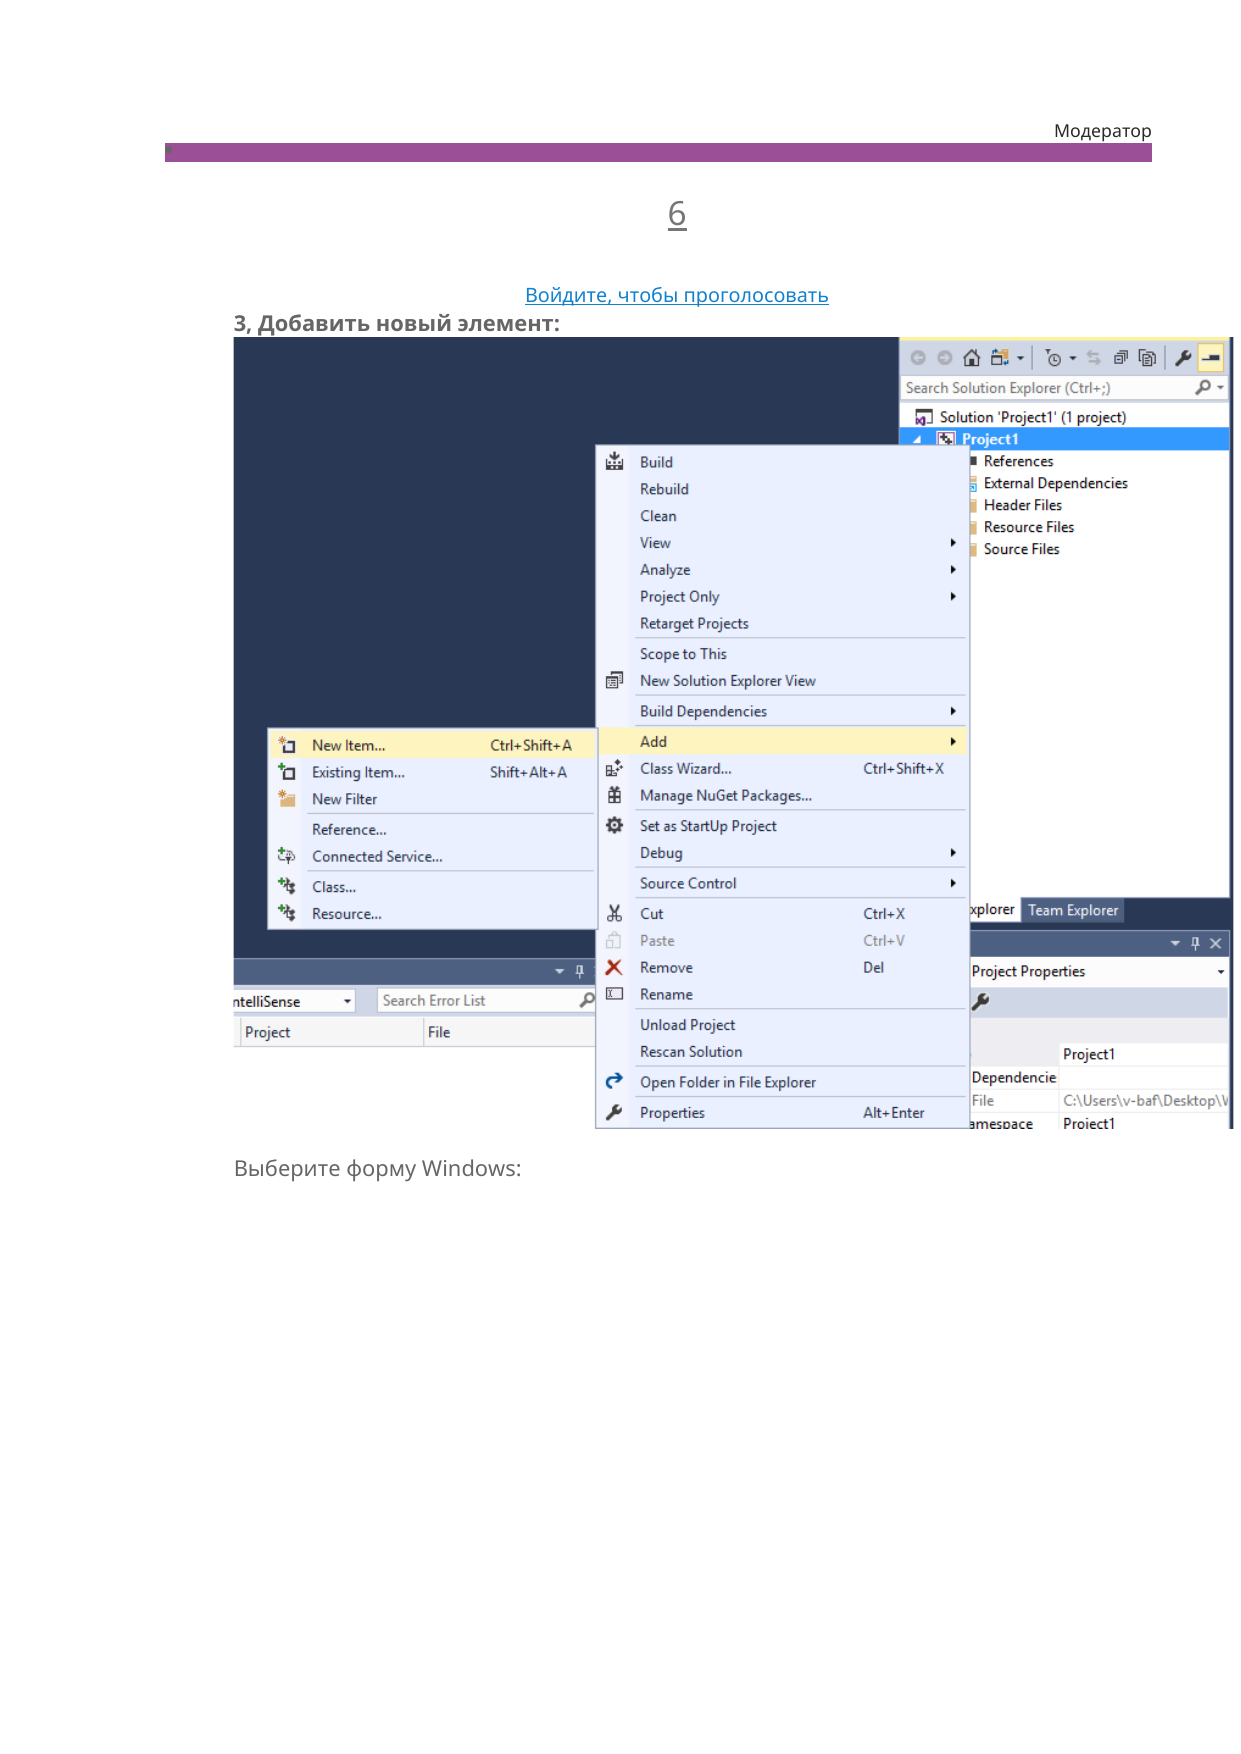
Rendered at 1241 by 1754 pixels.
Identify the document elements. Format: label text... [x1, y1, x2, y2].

text 3, Добавить новый элемент: [233, 308, 1152, 337]
text Выберите форму Windows: [233, 1153, 1152, 1183]
text Войдите, чтобы проголосовать [202, 281, 1152, 308]
text 6 [202, 190, 1152, 236]
picture [233, 337, 1234, 1129]
text Модератор [246, 118, 1152, 143]
